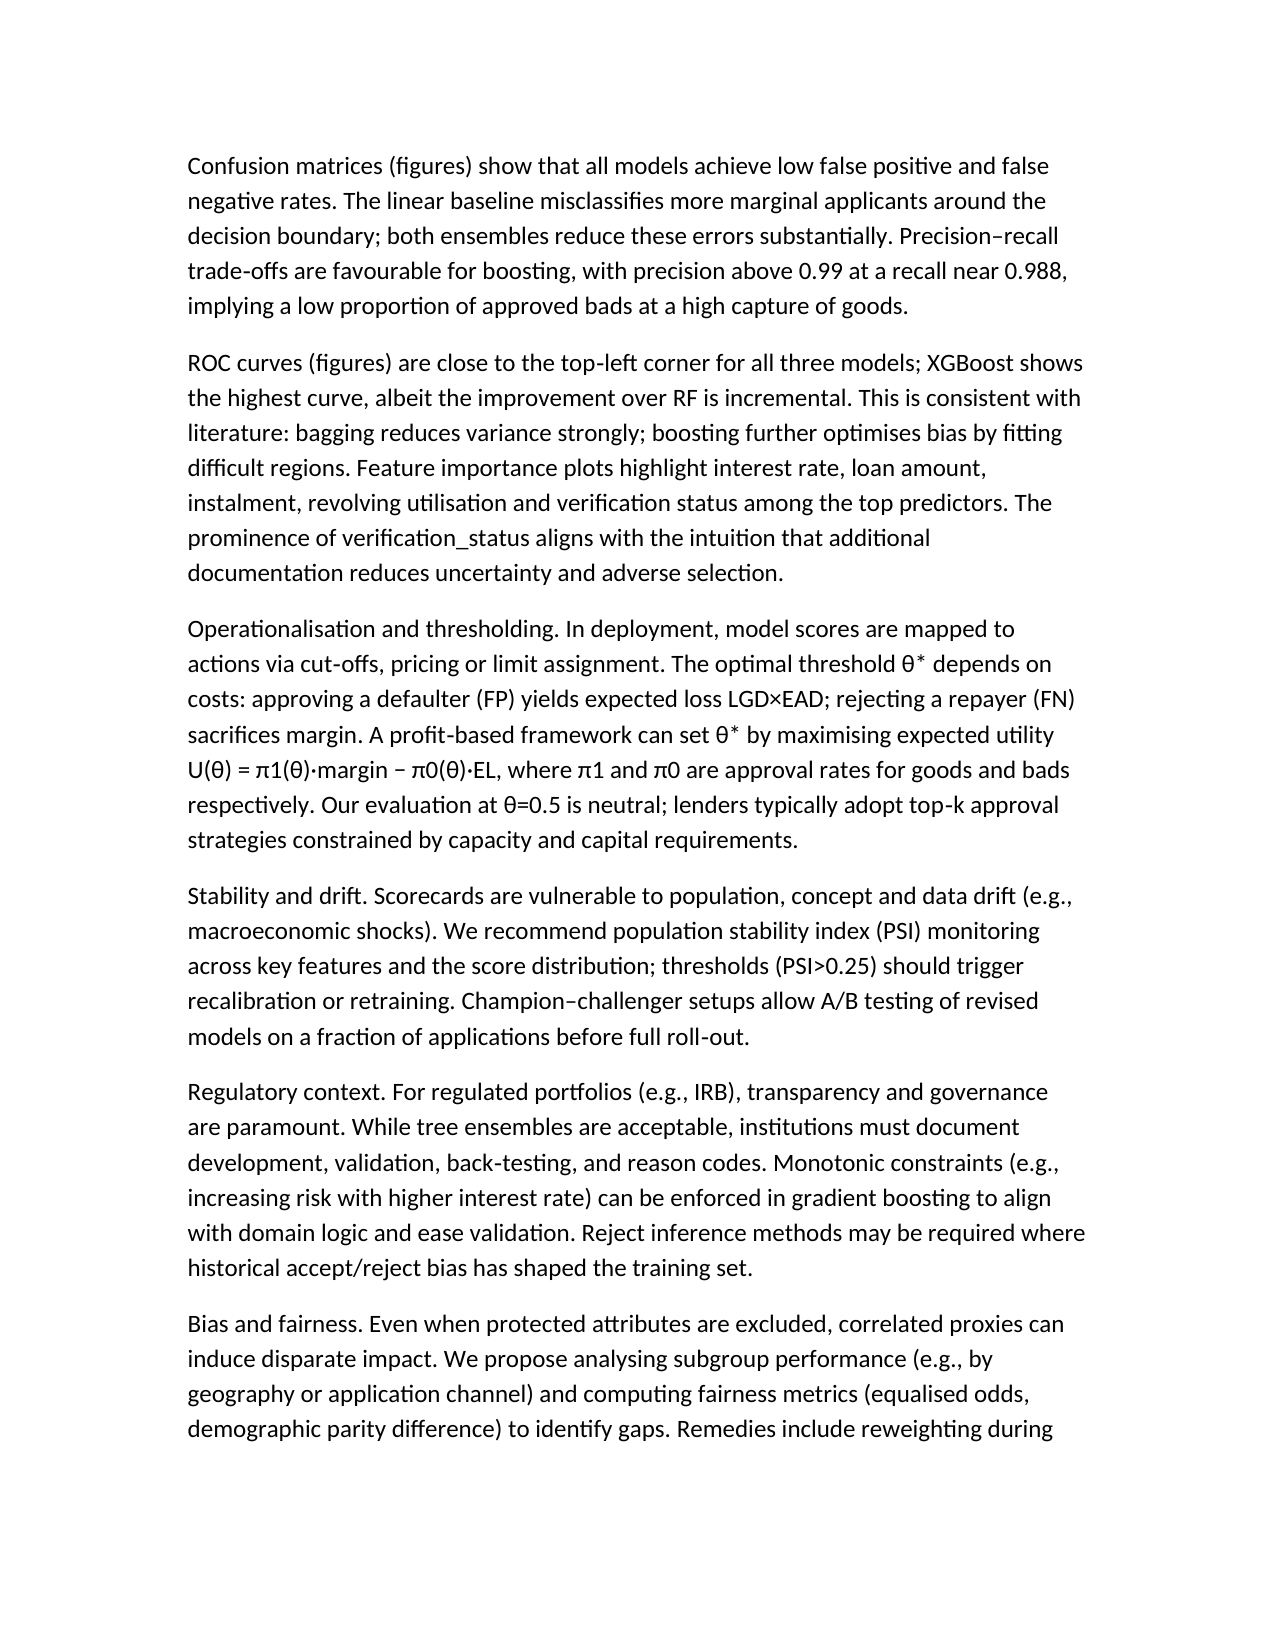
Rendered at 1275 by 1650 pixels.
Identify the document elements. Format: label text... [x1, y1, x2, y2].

text ROC curves (figures) are close to the top‑left corner for all three models; XGBoost shows the highest curve, albeit the improvement over RF is incremental. This is consistent with literature: bagging reduces variance strongly; boosting further optimises bias by fitting difficult regions. Feature importance plots highlight interest rate, loan amount, instalment, revolving utilisation and verification status among the top predictors. The prominence of verification_status aligns with the intuition that additional documentation reduces uncertainty and adverse selection. [187, 346, 1087, 587]
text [187, 1308, 1087, 1443]
text Regulatory context. For regulated portfolios (e.g., IRB), transparency and governance are paramount. While tree ensembles are acceptable, institutions must document development, validation, back‑testing, and reason codes. Monotonic constraints (e.g., increasing risk with higher interest rate) can be enforced in gradient boosting to align with domain logic and ease validation. Reject inference methods may be required where historical accept/reject bias has shaped the training set. [187, 1077, 1087, 1283]
text Confusion matrices (figures) show that all models achieve low false positive and false negative rates. The linear baseline misclassifies more marginal applicants around the decision boundary; both ensembles reduce these errors substantially. Precision–recall trade‑offs are favourable for boosting, with precision above 0.99 at a recall near 0.988, implying a low proportion of approved bads at a high capture of goods. [187, 150, 1087, 321]
text Stability and drift. Scorecards are vulnerable to population, concept and data drift (e.g., macroeconomic shocks). We recommend population stability index (PSI) monitoring across key features and the score distribution; thresholds (PSI>0.25) should trigger recalibration or retraining. Champion–challenger setups allow A/B testing of revised models on a fraction of applications before full roll‑out. [187, 880, 1087, 1051]
text Operationalisation and thresholding. In deployment, model scores are mapped to actions via cut‑offs, pricing or limit assignment. The optimal threshold θ* depends on costs: approving a defaulter (FP) yields expected loss LGD×EAD; rejecting a repayer (FN) sacrifices margin. A profit‑based framework can set θ* by maximising expected utility U(θ) = π1(θ)·margin − π0(θ)·EL, where π1 and π0 are approval rates for goods and bads respectively. Our evaluation at θ=0.5 is neutral; lenders typically adopt top‑k approval strategies constrained by capacity and capital requirements. [187, 613, 1087, 855]
